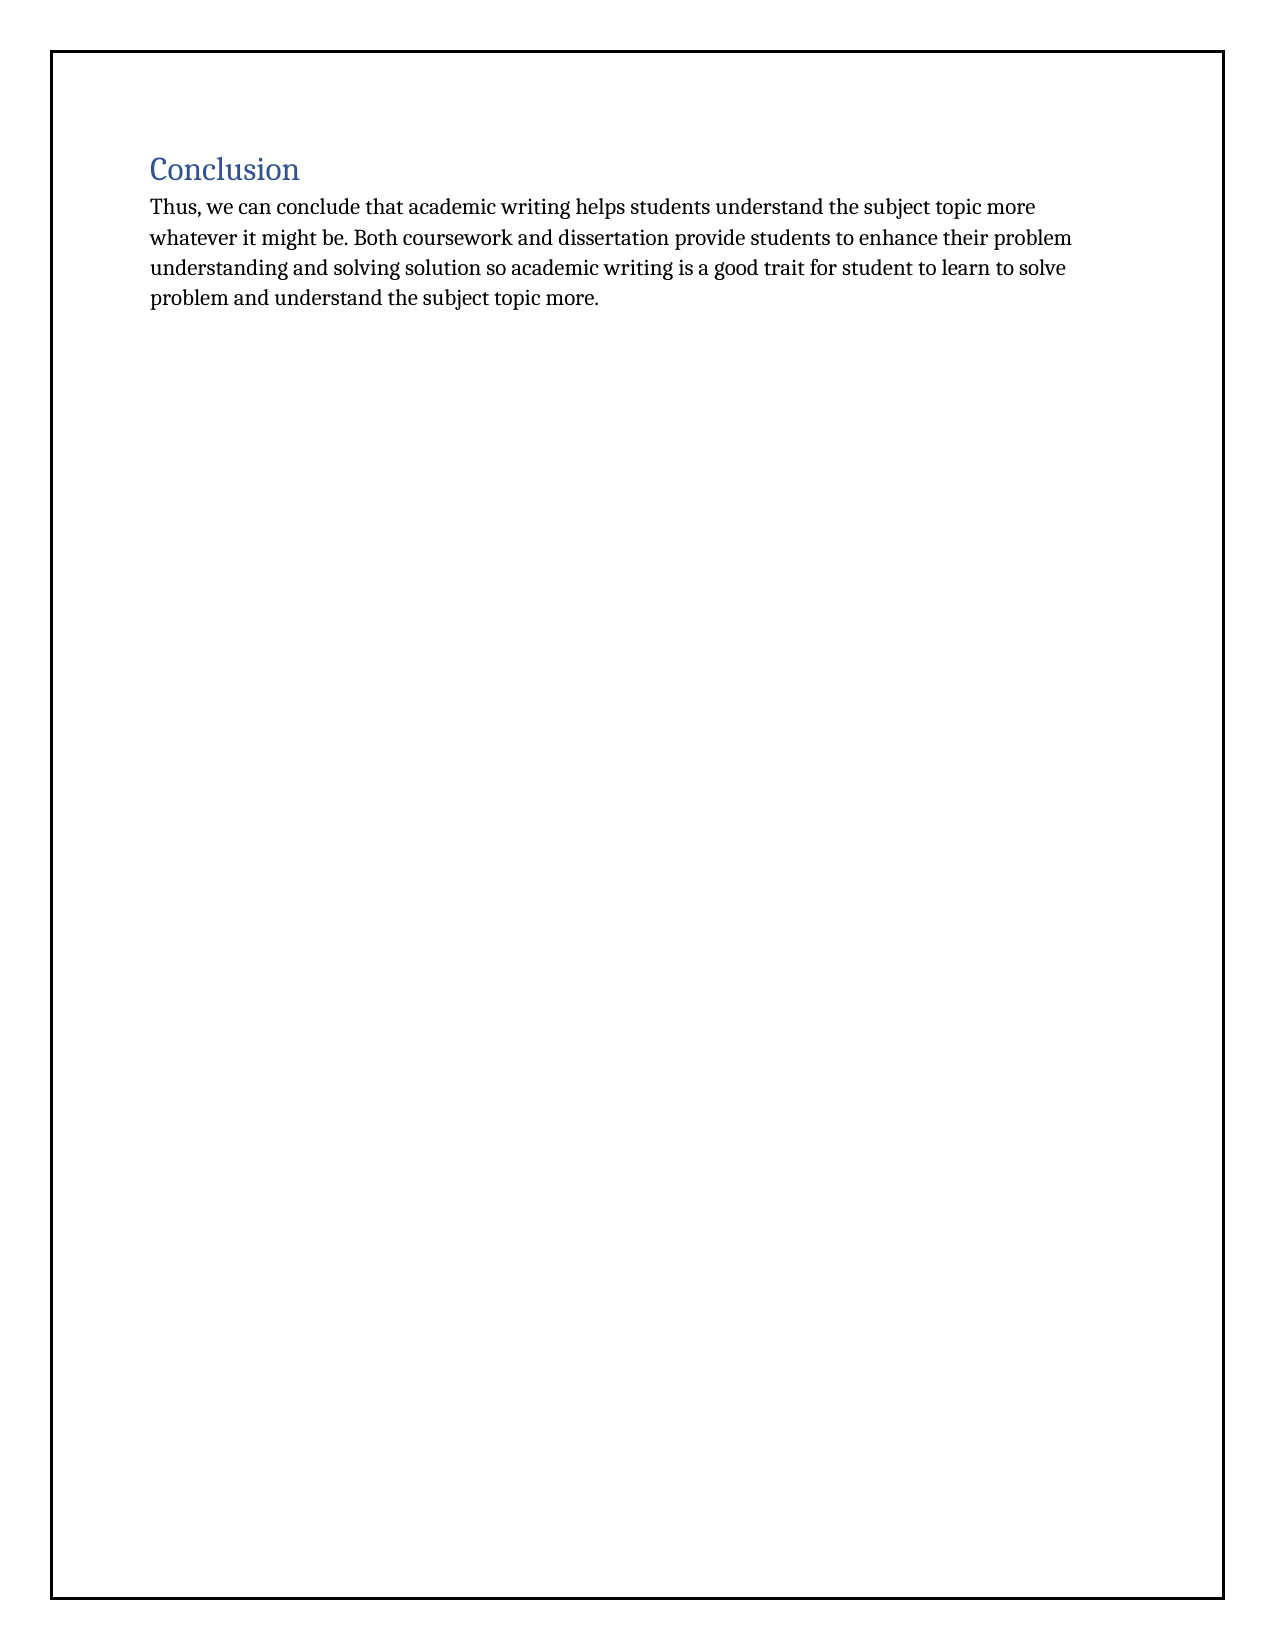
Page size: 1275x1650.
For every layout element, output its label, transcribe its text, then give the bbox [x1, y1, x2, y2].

text Thus, we can conclude that academic writing helps students understand the subject topic more whatever it might be. Both coursework and dissertation provide students to enhance their problem understanding and solving solution so academic writing is a good trait for student to learn to solve problem and understand the subject topic more. [150, 194, 1125, 311]
subtitle Conclusion [150, 150, 1125, 188]
